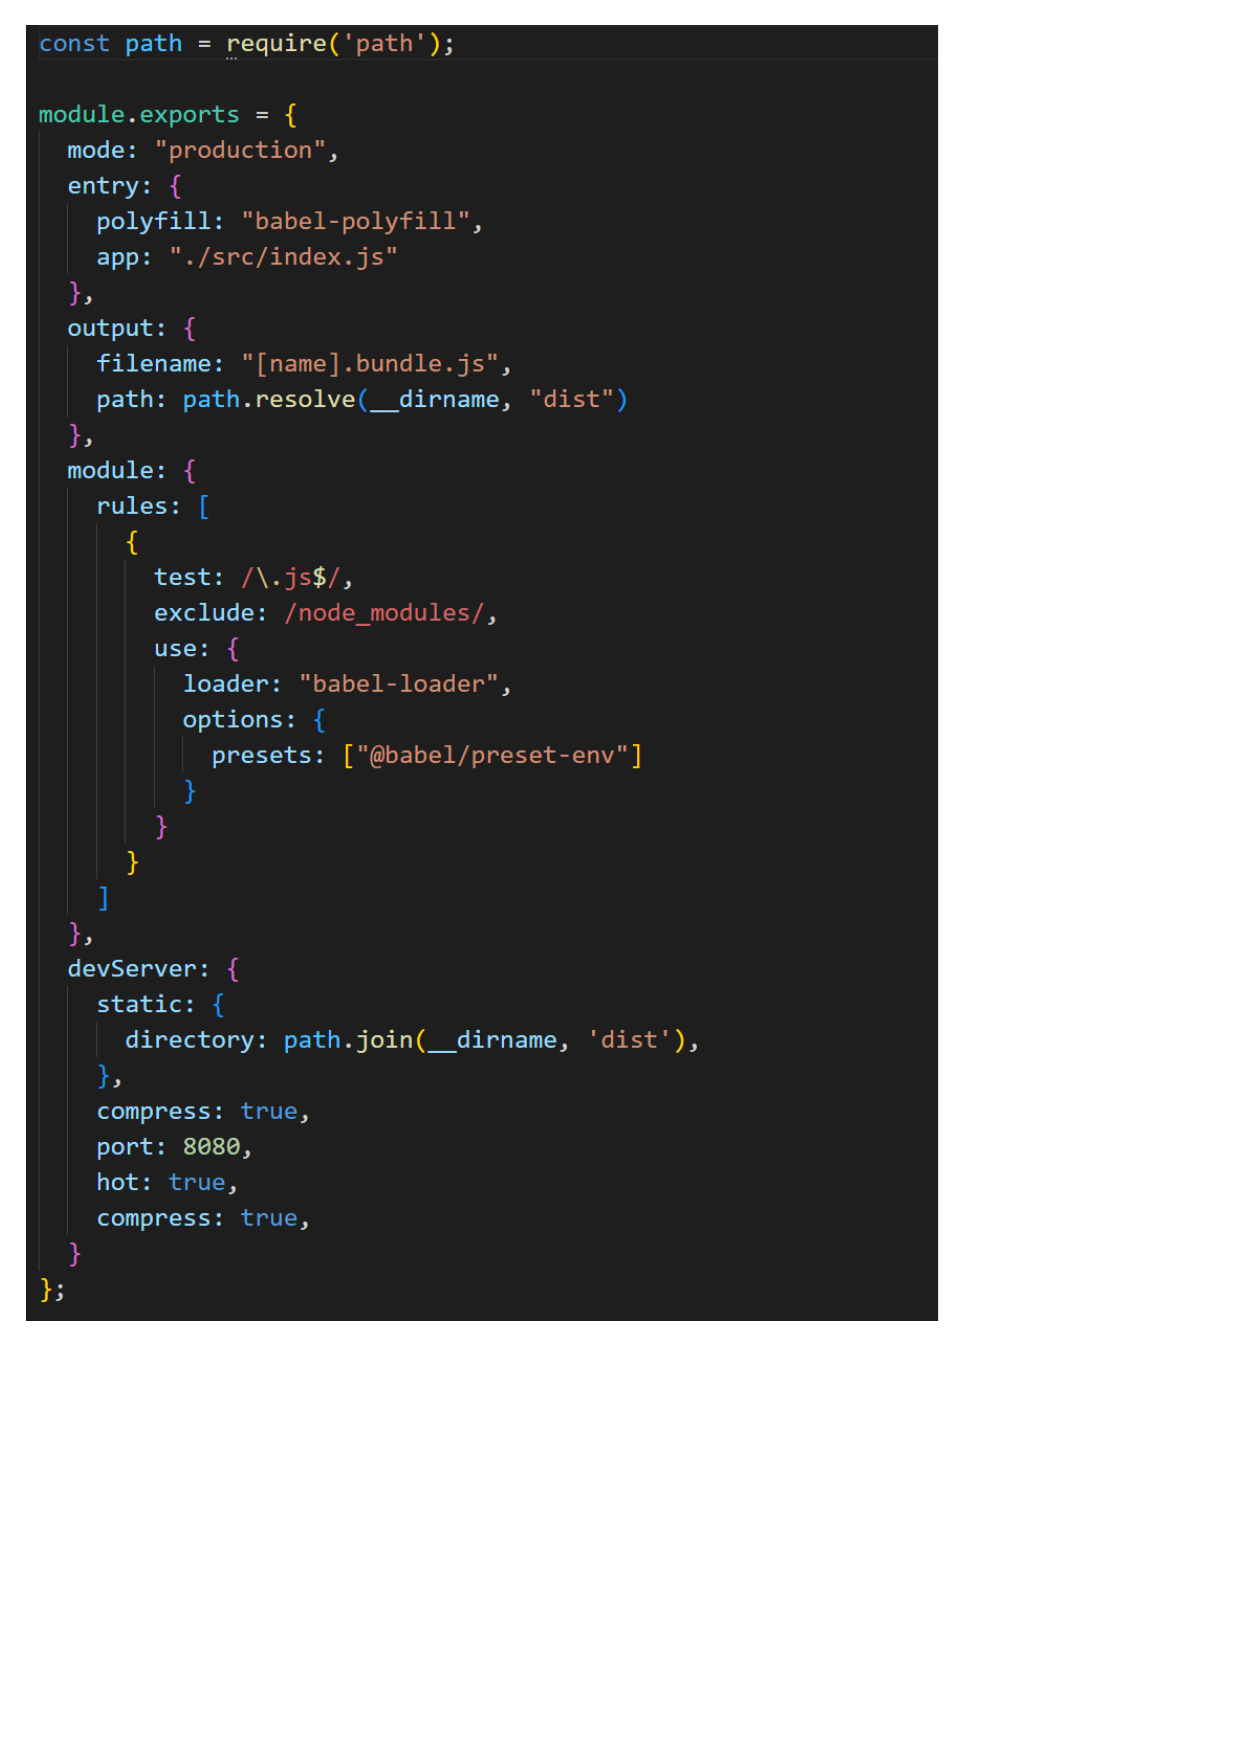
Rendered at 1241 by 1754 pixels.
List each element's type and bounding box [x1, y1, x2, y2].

picture [26, 25, 939, 1321]
